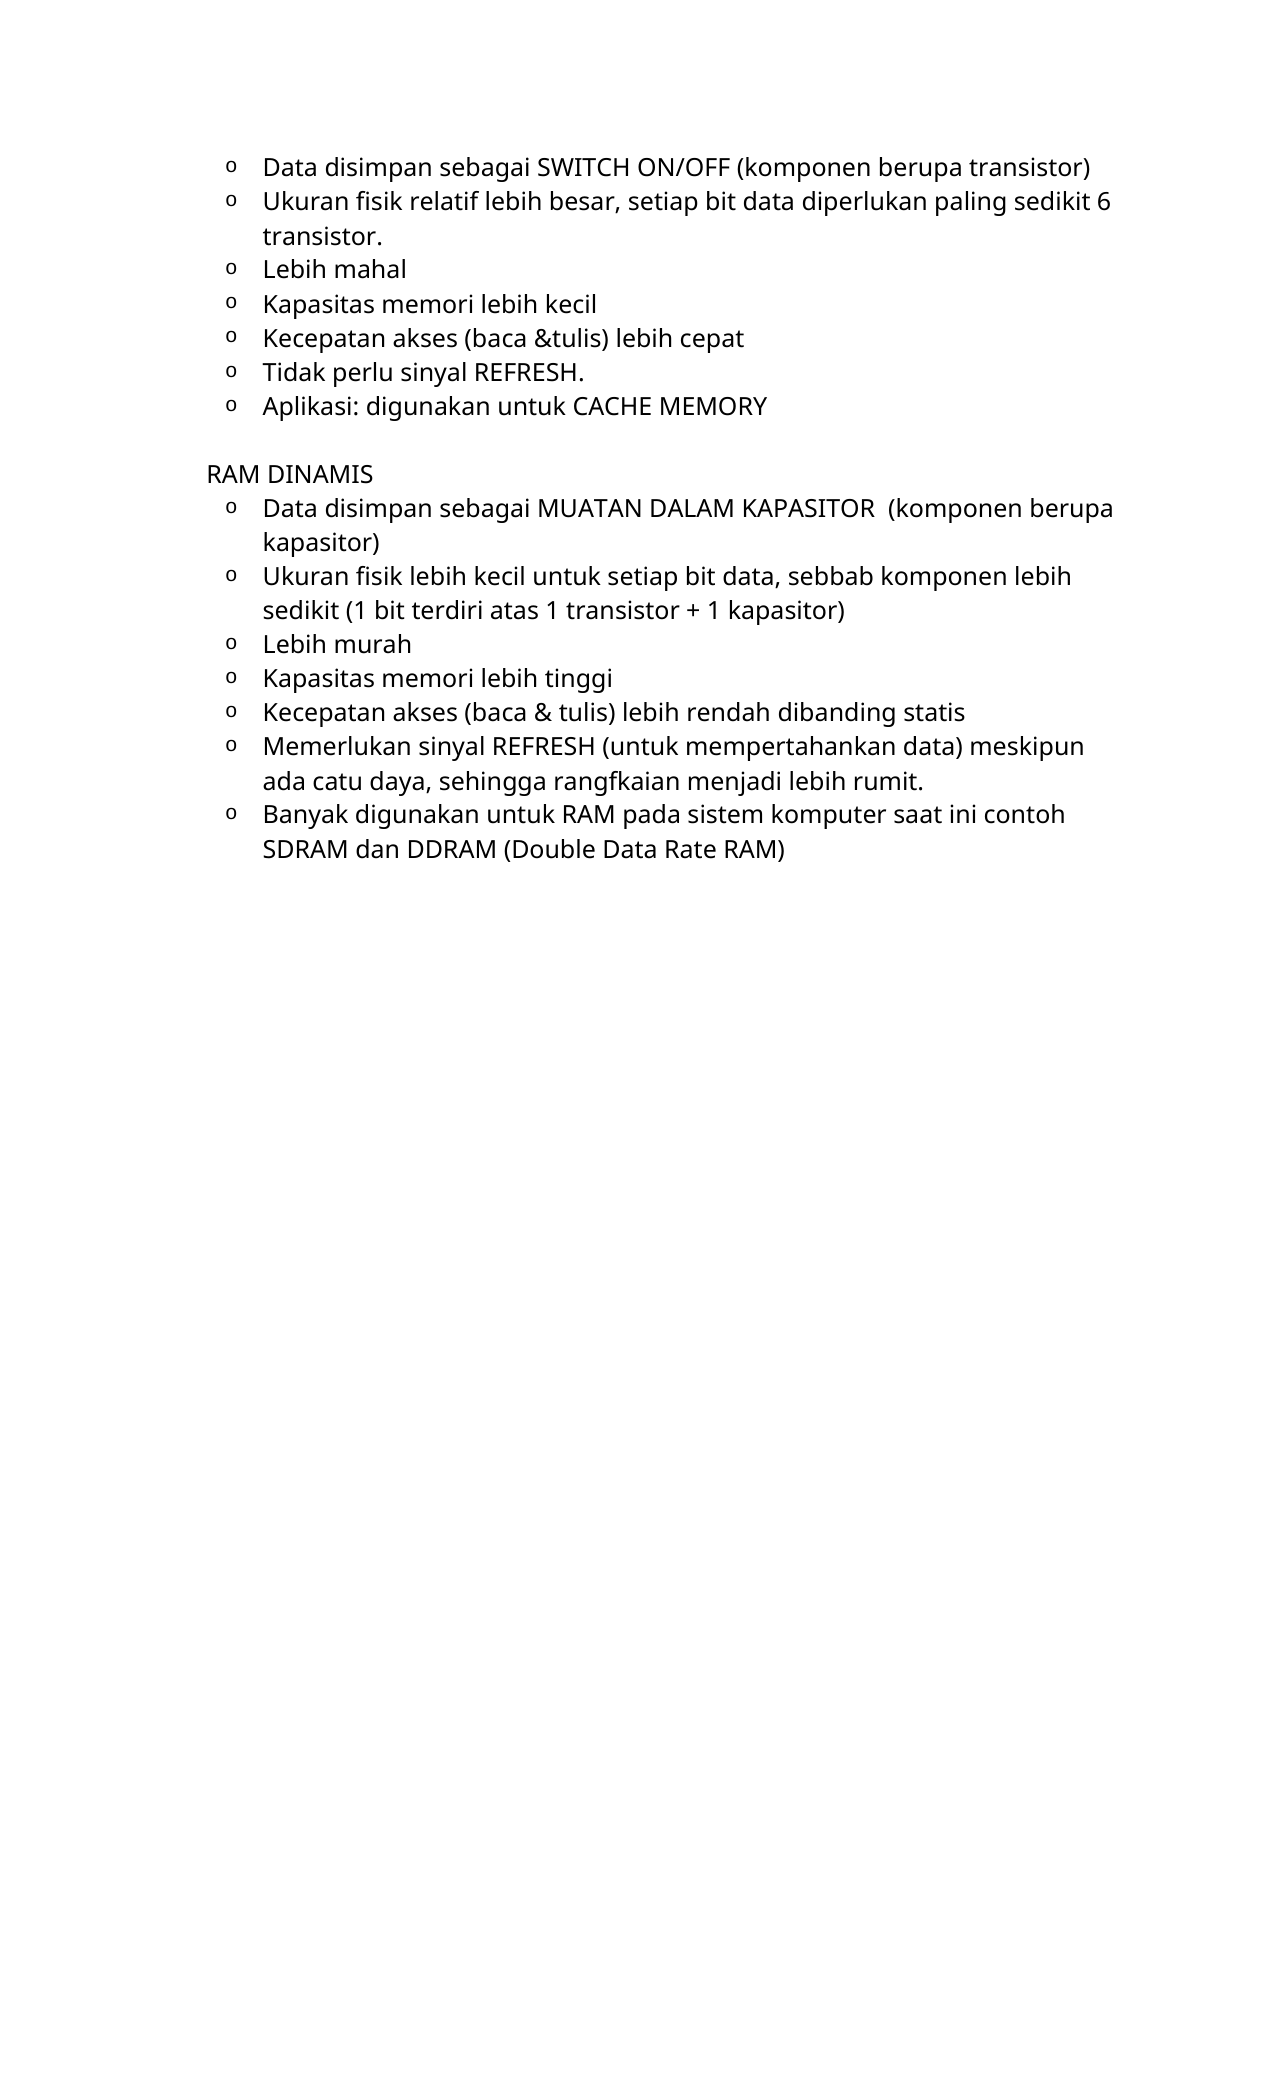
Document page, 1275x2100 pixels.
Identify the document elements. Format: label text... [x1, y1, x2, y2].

list Kapasitas memori lebih kecil [225, 286, 1125, 320]
list Memerlukan sinyal REFRESH (untuk mempertahankan data) meskipun ada catu daya, sehingga rangfkaian menjadi lebih rumit. [225, 729, 1125, 797]
list Aplikasi: digunakan untuk CACHE MEMORY [225, 388, 1125, 422]
list Kapasitas memori lebih tinggi [225, 661, 1125, 695]
list Ukuran fisik relatif lebih besar, setiap bit data diperlukan paling sedikit 6 transistor. [225, 184, 1125, 252]
list Ukuran fisik lebih kecil untuk setiap bit data, sebbab komponen lebih sedikit (1 bit terdiri atas 1 transistor + 1 kapasitor) [225, 559, 1125, 627]
list Data disimpan sebagai MUATAN DALAM KAPASITOR (komponen berupa kapasitor) [225, 491, 1125, 559]
text RAM DINAMIS [206, 457, 1125, 491]
list Banyak digunakan untuk RAM pada sistem komputer saat ini contoh SDRAM dan DDRAM (Double Data Rate RAM) [225, 797, 1125, 865]
list Data disimpan sebagai SWITCH ON/OFF (komponen berupa transistor) [225, 150, 1125, 184]
list Kecepatan akses (baca & tulis) lebih rendah dibanding statis [225, 695, 1125, 729]
list Lebih murah [225, 627, 1125, 661]
list Lebih mahal [225, 252, 1125, 286]
list Kecepatan akses (baca &tulis) lebih cepat [225, 320, 1125, 354]
list Tidak perlu sinyal REFRESH. [225, 354, 1125, 388]
